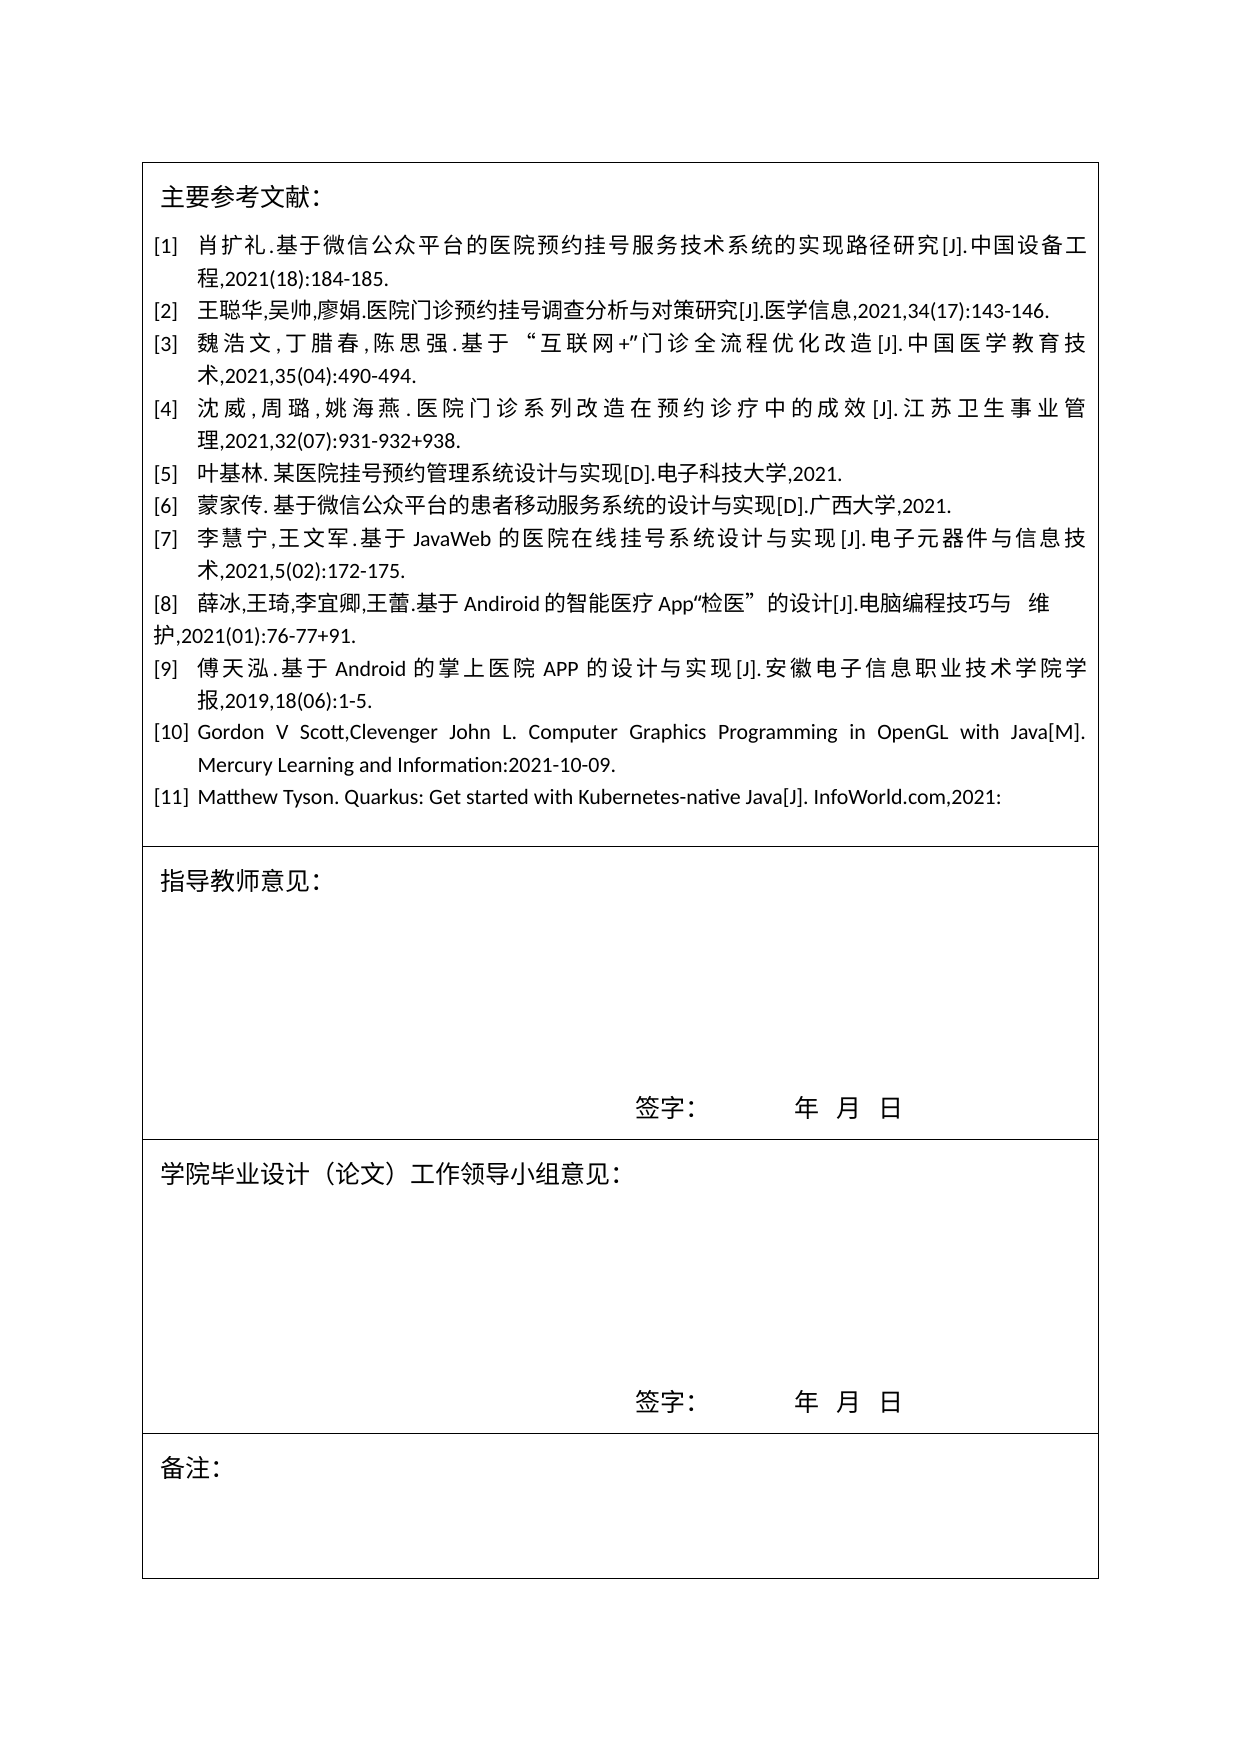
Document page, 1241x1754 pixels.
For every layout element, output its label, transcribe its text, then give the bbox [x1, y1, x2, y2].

table_cell 备注： [143, 1434, 1098, 1578]
table_cell 指导教师意见： 签字： 年 月 日 [143, 847, 1098, 1139]
table_cell 主要参考文献： [1] 肖扩礼.基于微信公众平台的医院预约挂号服务技术系统的实现路径研究[J].中国设备工 程,2021(18):184-185. [2] 王聪华,吴帅,廖娟.医院门诊预约挂号调查分析与对策研究[J].医学信息,2021,34(17):143-146. [3] 魏浩文,丁腊春,陈思强.基于“互联网+”门诊全流程优化改造[J].中国医学教育技 术,2021,35(04):490-494. [4] 沈威,周璐,姚海燕.医院门诊系列改造在预约诊疗中的成效[J].江苏卫生事业管 理,2021,32(07):931-932+938. [5] 叶基林. 某医院挂号预约管理系统设计与实现[D].电子科技大学,2021. [6] 蒙家传. 基于微信公众平台的患者移动服务系统的设计与实现[D].广西大学,2021. [7] 李慧宁,王文军.基于JavaWeb的医院在线挂号系统设计与实现[J].电子元器件与信息技 术,2021,5(02):172-175. [8] 薛冰,王琦,李宜卿,王蕾.基于Andiroid的智能医疗App“检医”的设计[J].电脑编程技巧与 维护,2021(01):76-77+91. [9] 傅天泓.基于Android的掌上医院APP的设计与实现[J].安徽电子信息职业技术学院学 报,2019,18(06):1-5. [10] Gordon V Scott,Clevenger John L. Computer Graphics Programming in OpenGL with Java[M]. Mercury Learning and Information:2021-10-09. [11] Matthew Tyson. Quarkus: Get started with Kubernetes-native Java[J]. InfoWorld.com,2021: [143, 163, 1098, 846]
table_cell 学院毕业设计（论文）工作领导小组意见： 签字： 年 月 日 [143, 1140, 1098, 1433]
